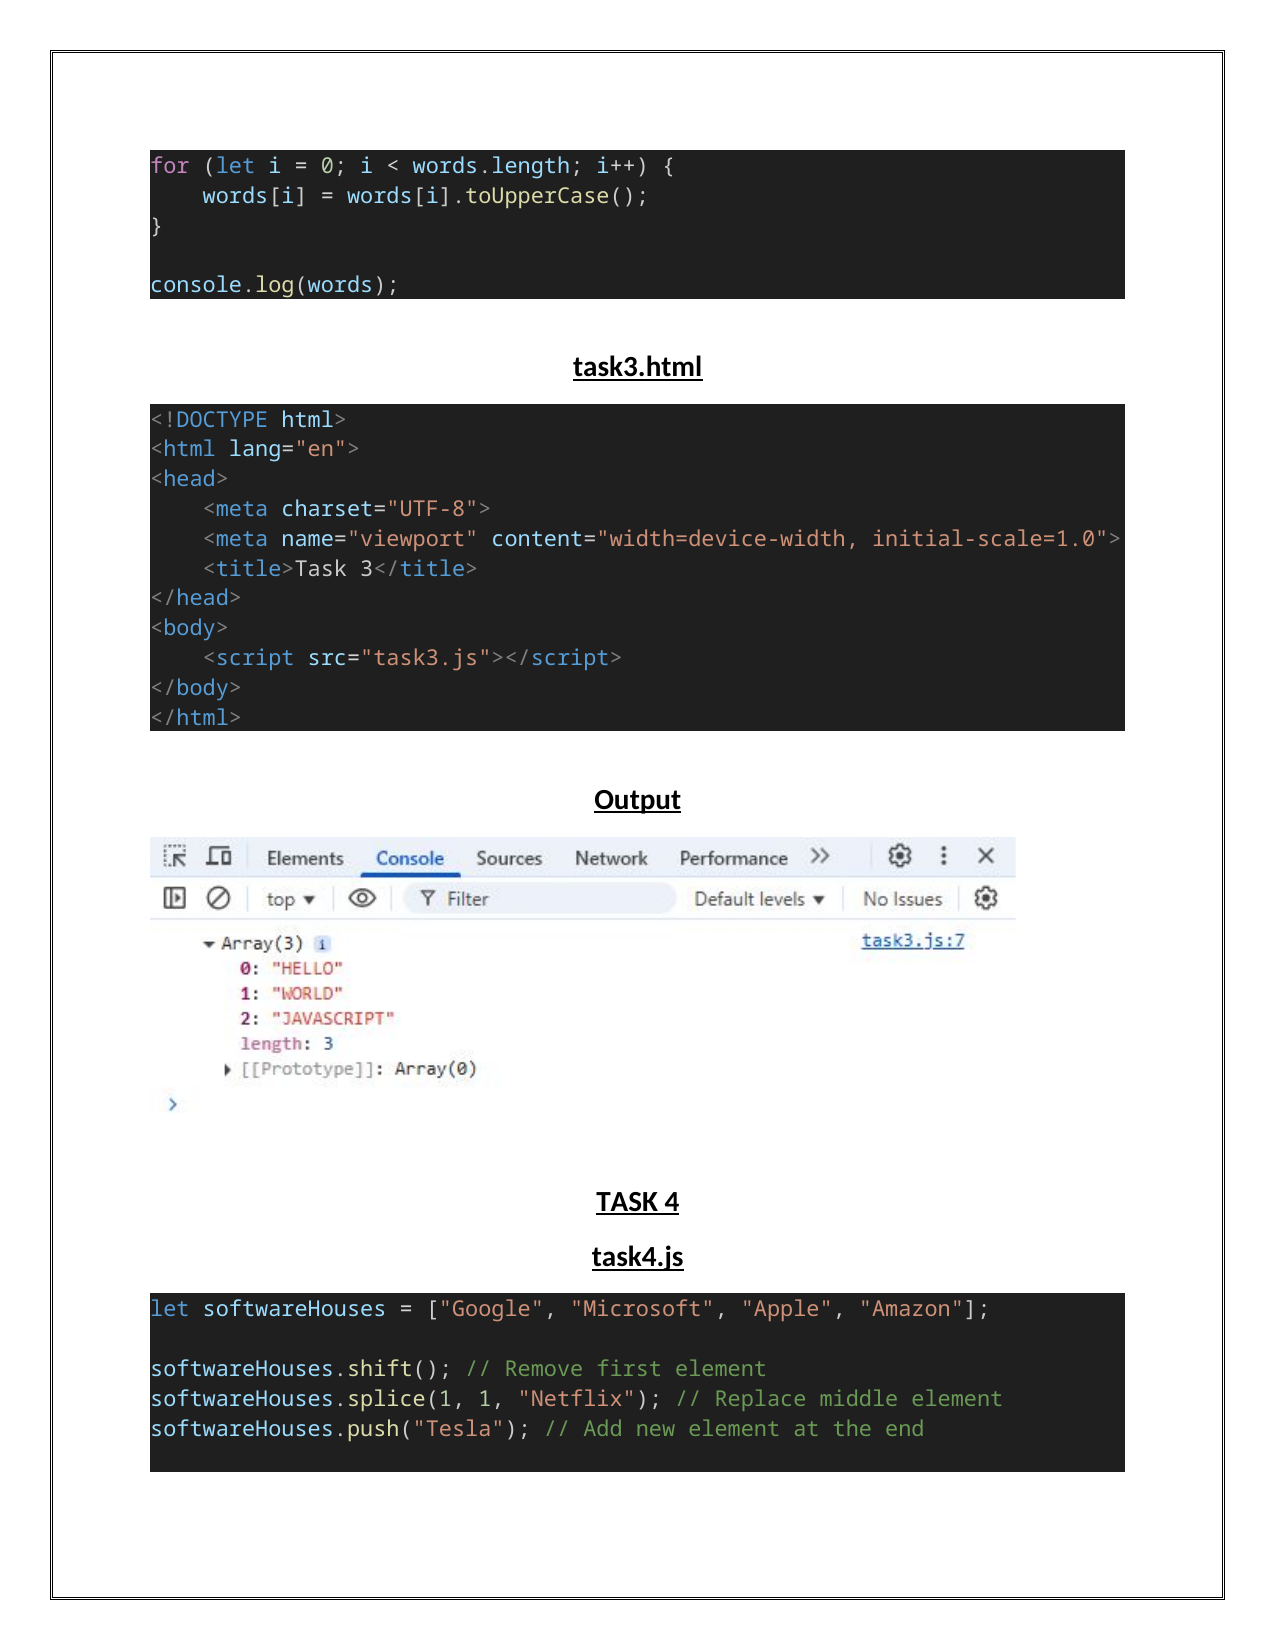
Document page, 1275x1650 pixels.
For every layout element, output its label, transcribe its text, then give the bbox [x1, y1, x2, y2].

text softwareHouses.splice(1, 1, "Netflix"); // Replace middle element [150, 1383, 1125, 1412]
text <html lang="en"> [150, 433, 1125, 463]
text let softwareHouses = ["Google", "Microsoft", "Apple", "Amazon"]; [150, 1293, 1125, 1323]
text <script src="task3.js"></script> [150, 642, 1125, 672]
text </head> [150, 582, 1125, 612]
text <head> [150, 463, 1125, 493]
text console.log(words); [150, 269, 1125, 299]
text <!DOCTYPE html> [150, 404, 1125, 433]
text <title>Task 3</title> [150, 553, 1125, 582]
text </html> [150, 702, 1125, 731]
text TASK 4 [150, 1183, 1125, 1219]
picture [150, 837, 1016, 1122]
text softwareHouses.shift(); // Remove first element [150, 1353, 1125, 1383]
text <body> [150, 612, 1125, 642]
text <meta name="viewport" content="width=device-width, initial-scale=1.0"> [150, 523, 1125, 553]
text </body> [150, 672, 1125, 702]
text Output [150, 781, 1125, 817]
text for (let i = 0; i < words.length; i++) { [150, 150, 1125, 180]
text task4.js [150, 1238, 1125, 1274]
text <meta charset="UTF-8"> [150, 493, 1125, 523]
text words[i] = words[i].toUpperCase(); [150, 180, 1125, 209]
text task3.html [150, 348, 1125, 384]
text } [150, 209, 1125, 239]
text softwareHouses.push("Tesla"); // Add new element at the end [150, 1412, 1125, 1442]
